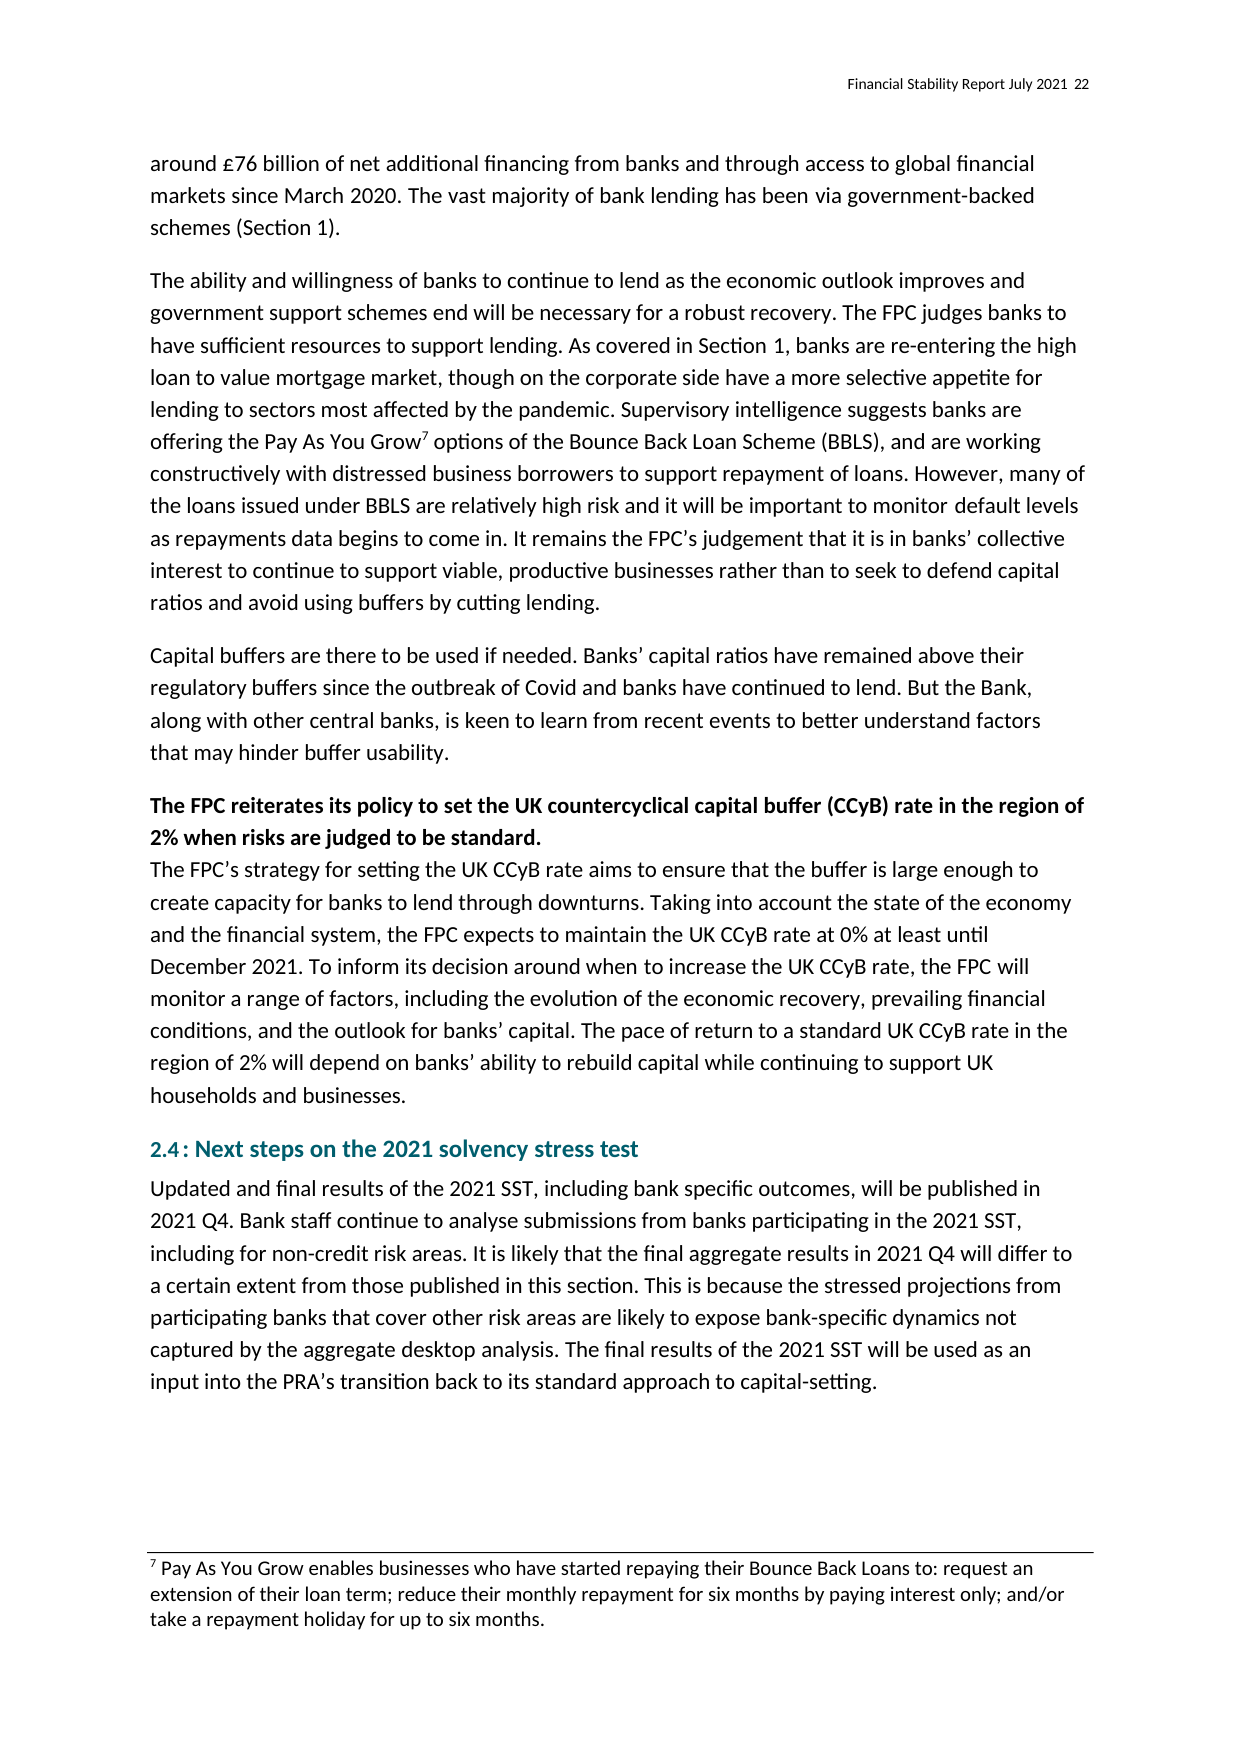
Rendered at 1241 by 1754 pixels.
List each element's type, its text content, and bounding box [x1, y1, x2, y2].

text The FPC’s strategy for setting the UK CCyB rate aims to ensure that the buffer is large enough to create capacity for banks to lend through downturns. Taking into account the state of the economy and the financial system, the FPC expects to maintain the UK CCyB rate at 0% at least until December 2021. To inform its decision around when to increase the UK CCyB rate, the FPC will monitor a range of factors, including the evolution of the economic recovery, prevailing financial conditions, and the outlook for banks’ capital. The pace of return to a standard UK CCyB rate in the region of 2% will depend on banks’ ability to rebuild capital while continuing to support UK households and businesses. [150, 855, 1089, 1109]
text The ability and willingness of banks to continue to lend as the economic outlook improves and government support schemes end will be necessary for a robust recovery. The FPC judges banks to have sufficient resources to support lending. As covered in Section 1, banks are re-entering the high loan to value mortgage market, though on the corporate side have a more selective appetite for lending to sectors most affected by the pandemic. Supervisory intelligence suggests banks are offering the Pay As You Grow7 options of the Bounce Back Loan Scheme (BBLS), and are working constructively with distressed business borrowers to support repayment of loans. However, many of the loans issued under BBLS are relatively high risk and it will be important to monitor default levels as repayments data begins to come in. It remains the FPC’s judgement that it is in banks’ collective interest to continue to support viable, productive businesses rather than to seek to defend capital ratios and avoid using buffers by cutting lending. [150, 266, 1088, 616]
subtitle The FPC reiterates its policy to set the UK countercyclical capital buffer (CCyB) rate in the region of 2% when risks are judged to be standard. [150, 791, 1087, 851]
text Capital buffers are there to be used if needed. Banks’ capital ratios have remained above their regulatory buffers since the outbreak of Covid and banks have continued to lend. But the Bank, along with other central banks, is keen to learn from recent events to better understand factors that may hinder buffer usability. [150, 641, 1083, 766]
text Updated and final results of the 2021 SST, including bank specific outcomes, will be published in 2021 Q4. Bank staff continue to analyse submissions from banks participating in the 2021 SST, including for non-credit risk areas. It is likely that the final aggregate results in 2021 Q4 will differ to a certain extent from those published in this section. This is because the stressed projections from participating banks that cover other risk areas are likely to expose bank-specific dynamics not captured by the aggregate desktop analysis. The final results of the 2021 SST will be used as an input into the PRA’s transition back to its standard approach to capital-setting. [150, 1174, 1084, 1396]
text around £76 billion of net additional financing from banks and through access to global financial markets since March 2020. The vast majority of bank lending has been via government-backed schemes (Section 1). [150, 149, 1035, 241]
text 7 Pay As You Grow enables businesses who have started repaying their Bounce Back Loans to: request an extension of their loan term; reduce their monthly repayment for six months by paying interest only; and/or take a repayment holiday for up to six months. [150, 1556, 1083, 1632]
subtitle : Next steps on the 2021 solvency stress test [150, 1134, 1166, 1164]
